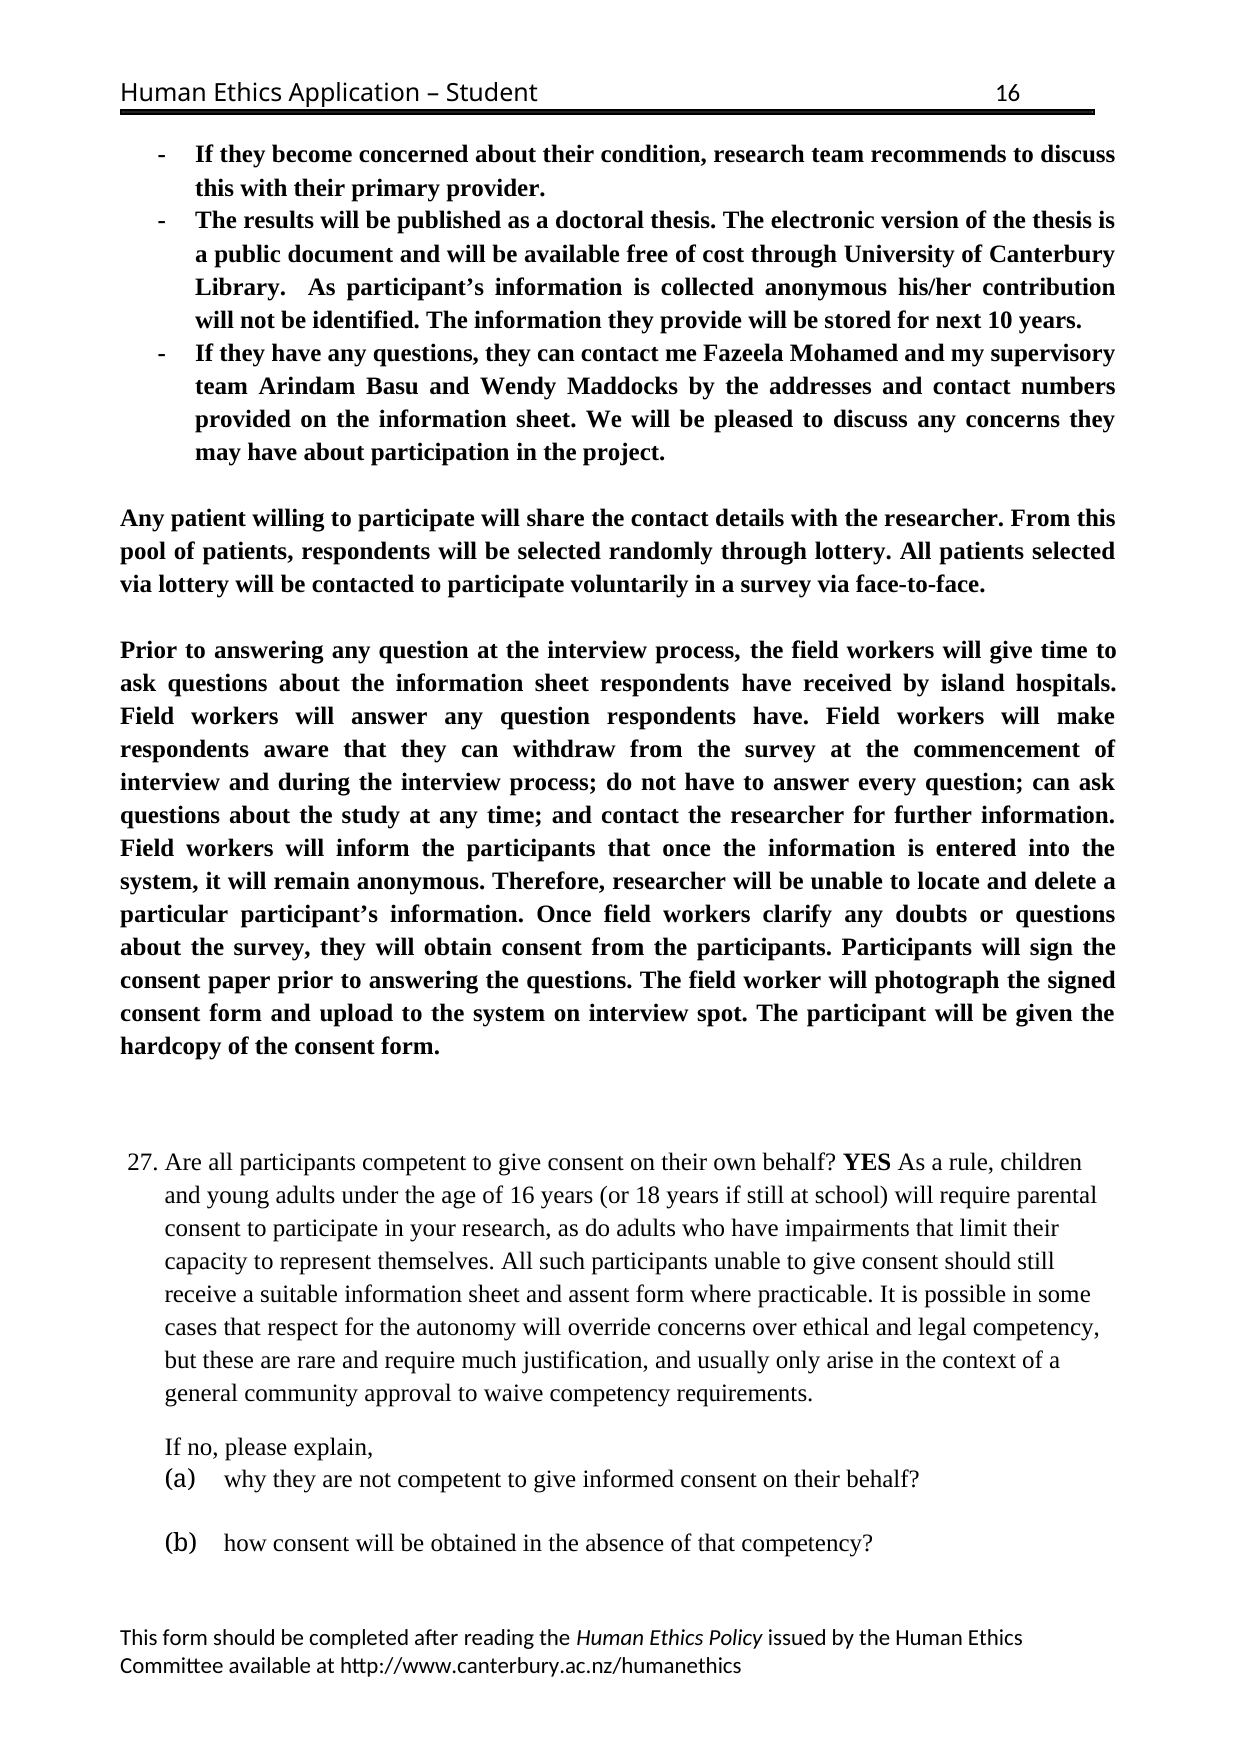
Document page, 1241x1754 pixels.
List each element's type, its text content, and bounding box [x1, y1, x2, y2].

list If they have any questions, they can contact me Fazeela Mohamed and my supervisory team Arindam Basu and Wendy Maddocks by the addresses and contact numbers provided on the information sheet. We will be pleased to discuss any concerns they may have about participation in the project. [157, 338, 1117, 466]
text Prior to answering any question at the interview process, the field workers will give time to ask questions about the information sheet respondents have received by island hospitals. Field workers will answer any question respondents have. Field workers will make respondents aware that they can withdraw from the survey at the commencement of interview and during the interview process; do not have to answer every question; can ask questions about the study at any time; and contact the researcher for further information. Field workers will inform the participants that once the information is entered into the system, it will remain anonymous. Therefore, researcher will be unable to locate and delete a particular participant’s information. Once field workers clarify any doubts or questions about the survey, they will obtain consent from the participants. Participants will sign the consent paper prior to answering the questions. The field worker will photograph the signed consent form and upload to the system on interview spot. The participant will be given the hardcopy of the consent form. [120, 635, 1117, 1060]
list If they become concerned about their condition, research team recommends to discuss this with their primary provider. [157, 139, 1117, 201]
list how consent will be obtained in the absence of that competency? [164, 1525, 1117, 1559]
list why they are not competent to give informed consent on their behalf? [164, 1461, 1117, 1494]
text Any patient willing to participate will share the contact details with the researcher. From this pool of patients, respondents will be selected randomly through lottery. All patients selected via lottery will be contacted to participate voluntarily in a survey via face-to-face. [120, 503, 1117, 598]
text If no, please explain, [164, 1432, 1117, 1461]
list The results will be published as a doctoral thesis. The electronic version of the thesis is a public document and will be available free of cost through University of Canterbury Library. As participant’s information is collected anonymous his/her contribution will not be identified. The information they provide will be stored for next 10 years. [157, 206, 1117, 333]
list Are all participants competent to give consent on their own behalf? YES As a rule, children and young adults under the age of 16 years (or 18 years if still at school) will require parental consent to participate in your research, as do adults who have impairments that limit their capacity to represent themselves. All such participants unable to give consent should still receive a suitable information sheet and assent form where practicable. It is possible in some cases that respect for the autonomy will override concerns over ethical and legal competency, but these are rare and require much justification, and usually only arise in the context of a general community approval to waive competency requirements. [127, 1147, 1117, 1407]
